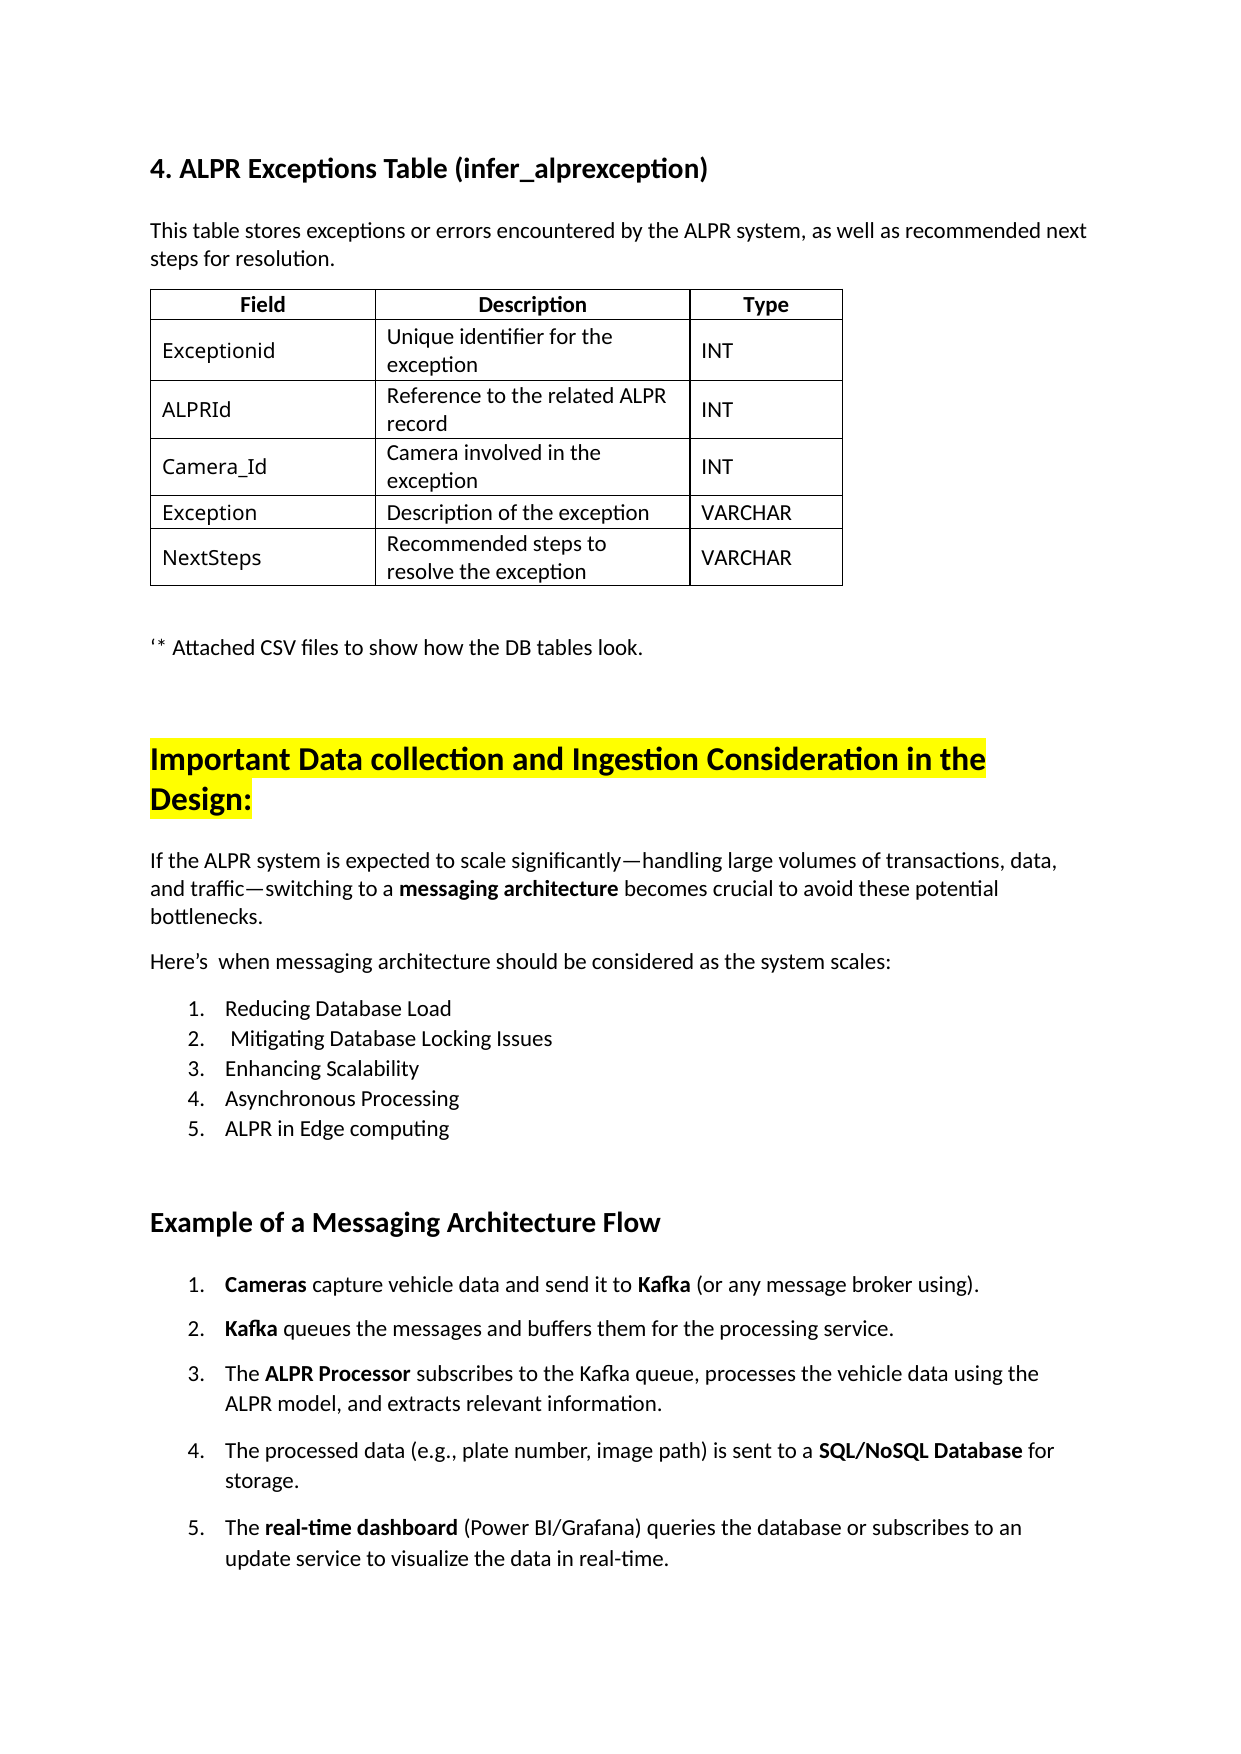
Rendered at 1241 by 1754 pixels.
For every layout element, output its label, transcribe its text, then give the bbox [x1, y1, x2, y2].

table_cell VARCHAR [691, 529, 842, 585]
table_cell Reference to the related ALPR record [376, 381, 689, 437]
table_cell Recommended steps to resolve the exception [376, 529, 689, 585]
table_cell Exception [151, 496, 375, 528]
list The real-time dashboard (Power BI/Grafana) queries the database or subscribes to an update service to visualize the data in real-time. [187, 1513, 1090, 1572]
text Here’s when messaging architecture should be considered as the system scales: [150, 947, 1090, 975]
text If the ALPR system is expected to scale significantly—handling large volumes of transactions, data, and traffic—switching to a messaging architecture becomes crucial to avoid these potential bottlenecks. [150, 846, 1090, 930]
list Kafka queues the messages and buffers them for the processing service. [187, 1314, 1090, 1343]
table_cell Unique identifier for the exception [376, 320, 689, 380]
list Cameras capture vehicle data and send it to Kafka (or any message broker using). [187, 1270, 1090, 1298]
text This table stores exceptions or errors encountered by the ALPR system, as well as recommended next steps for resolution. [150, 216, 1090, 272]
table_cell ALPRId [151, 381, 375, 437]
subtitle Important Data collection and Ingestion Consideration in the Design: [150, 737, 1090, 819]
list The processed data (e.g., plate number, image path) is sent to a SQL/NoSQL Database for storage. [187, 1436, 1090, 1494]
table_cell INT [691, 439, 842, 494]
table_cell Camera_Id [151, 439, 375, 494]
subtitle Example of a Messaging Architecture Flow [150, 1204, 1090, 1240]
subtitle 4. ALPR Exceptions Table (infer_alprexception) [150, 150, 1090, 186]
table_header Type [691, 290, 842, 319]
table_header Field [151, 290, 375, 319]
text ‘* Attached CSV files to show how the DB tables look. [150, 633, 1090, 661]
table_cell Description of the exception [376, 496, 689, 528]
table_cell Camera involved in the exception [376, 439, 689, 494]
table_cell INT [691, 381, 842, 437]
table_cell NextSteps [151, 529, 375, 585]
list The ALPR Processor subscribes to the Kafka queue, processes the vehicle data using the ALPR model, and extracts relevant information. [187, 1359, 1090, 1417]
table_cell INT [691, 320, 842, 380]
table_cell VARCHAR [691, 496, 842, 528]
list Asynchronous Processing [187, 1084, 1090, 1112]
list ALPR in Edge computing [187, 1114, 1090, 1142]
list Reducing Database Load [187, 994, 1090, 1022]
list Enhancing Scalability [187, 1054, 1090, 1082]
list Mitigating Database Locking Issues [187, 1024, 1090, 1052]
table_header Description [376, 290, 689, 319]
table_cell Exceptionid [151, 320, 375, 380]
